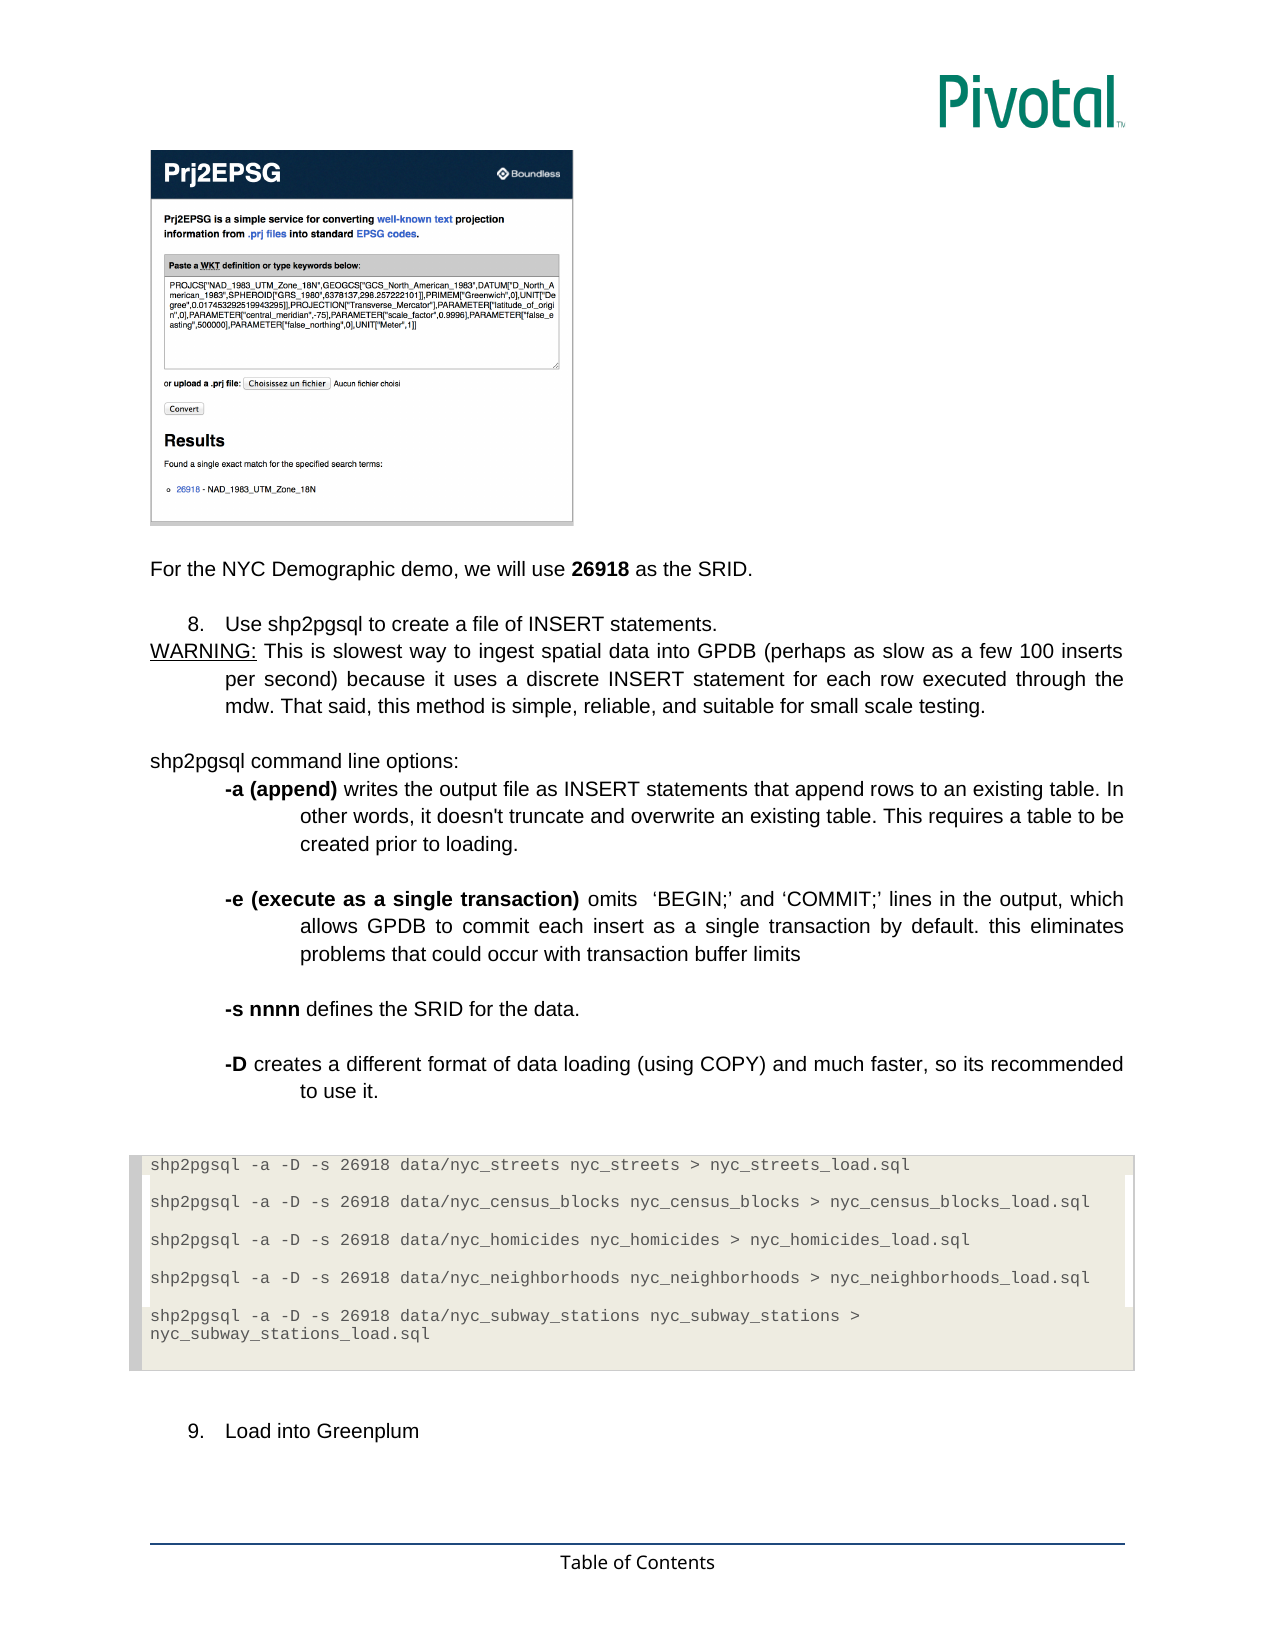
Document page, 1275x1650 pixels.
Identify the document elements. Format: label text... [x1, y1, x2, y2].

text For the NYC Demographic demo, we will use 26918 as the SRID. [150, 556, 1125, 580]
text -a (append) writes the output file as INSERT statements that append rows to an existing table. In other words, it doesn't truncate and overwrite an existing table. This requires a table to be created prior to loading. [225, 776, 1125, 855]
text -s nnnn defines the SRID for the data. [225, 996, 1125, 1020]
list Use shp2pgsql to create a file of INSERT statements. [187, 611, 1125, 635]
text WARNING: This is slowest way to ingest spatial data into GPDB (perhaps as slow as a few 100 inserts per second) because it uses a discrete INSERT statement for each row executed through the mdw. That said, this method is simple, reliable, and suitable for small scale testing. [150, 639, 1125, 718]
text shp2pgsql command line options: [150, 749, 1125, 773]
text shp2pgsql -a -D -s 26918 data/nyc_neighborhoods nyc_neighborhoods > nyc_neighborhoods_load.sql [150, 1269, 1125, 1288]
text -D creates a different format of data loading (using COPY) and much faster, so its recommended to use it. [225, 1051, 1125, 1103]
list Load into Greenplum [187, 1419, 1125, 1443]
text shp2pgsql -a -D -s 26918 data/nyc_streets nyc_streets > nyc_streets_load.sql [142, 1156, 1133, 1175]
text -e (execute as a single transaction) omits ‘BEGIN;’ and ‘COMMIT;’ lines in the output, which allows GPDB to commit each insert as a single transaction by default. this eliminates problems that could occur with transaction buffer limits [225, 886, 1125, 965]
text shp2pgsql -a -D -s 26918 data/nyc_homicides nyc_homicides > nyc_homicides_load.sql [150, 1232, 1125, 1251]
picture [150, 150, 574, 526]
text shp2pgsql -a -D -s 26918 data/nyc_census_blocks nyc_census_blocks > nyc_census_blocks_load.sql [150, 1194, 1125, 1213]
picture [939, 75, 1125, 128]
text shp2pgsql -a -D -s 26918 data/nyc_subway_stations nyc_subway_stations > nyc_subway_stations_load.sql [142, 1306, 1133, 1370]
